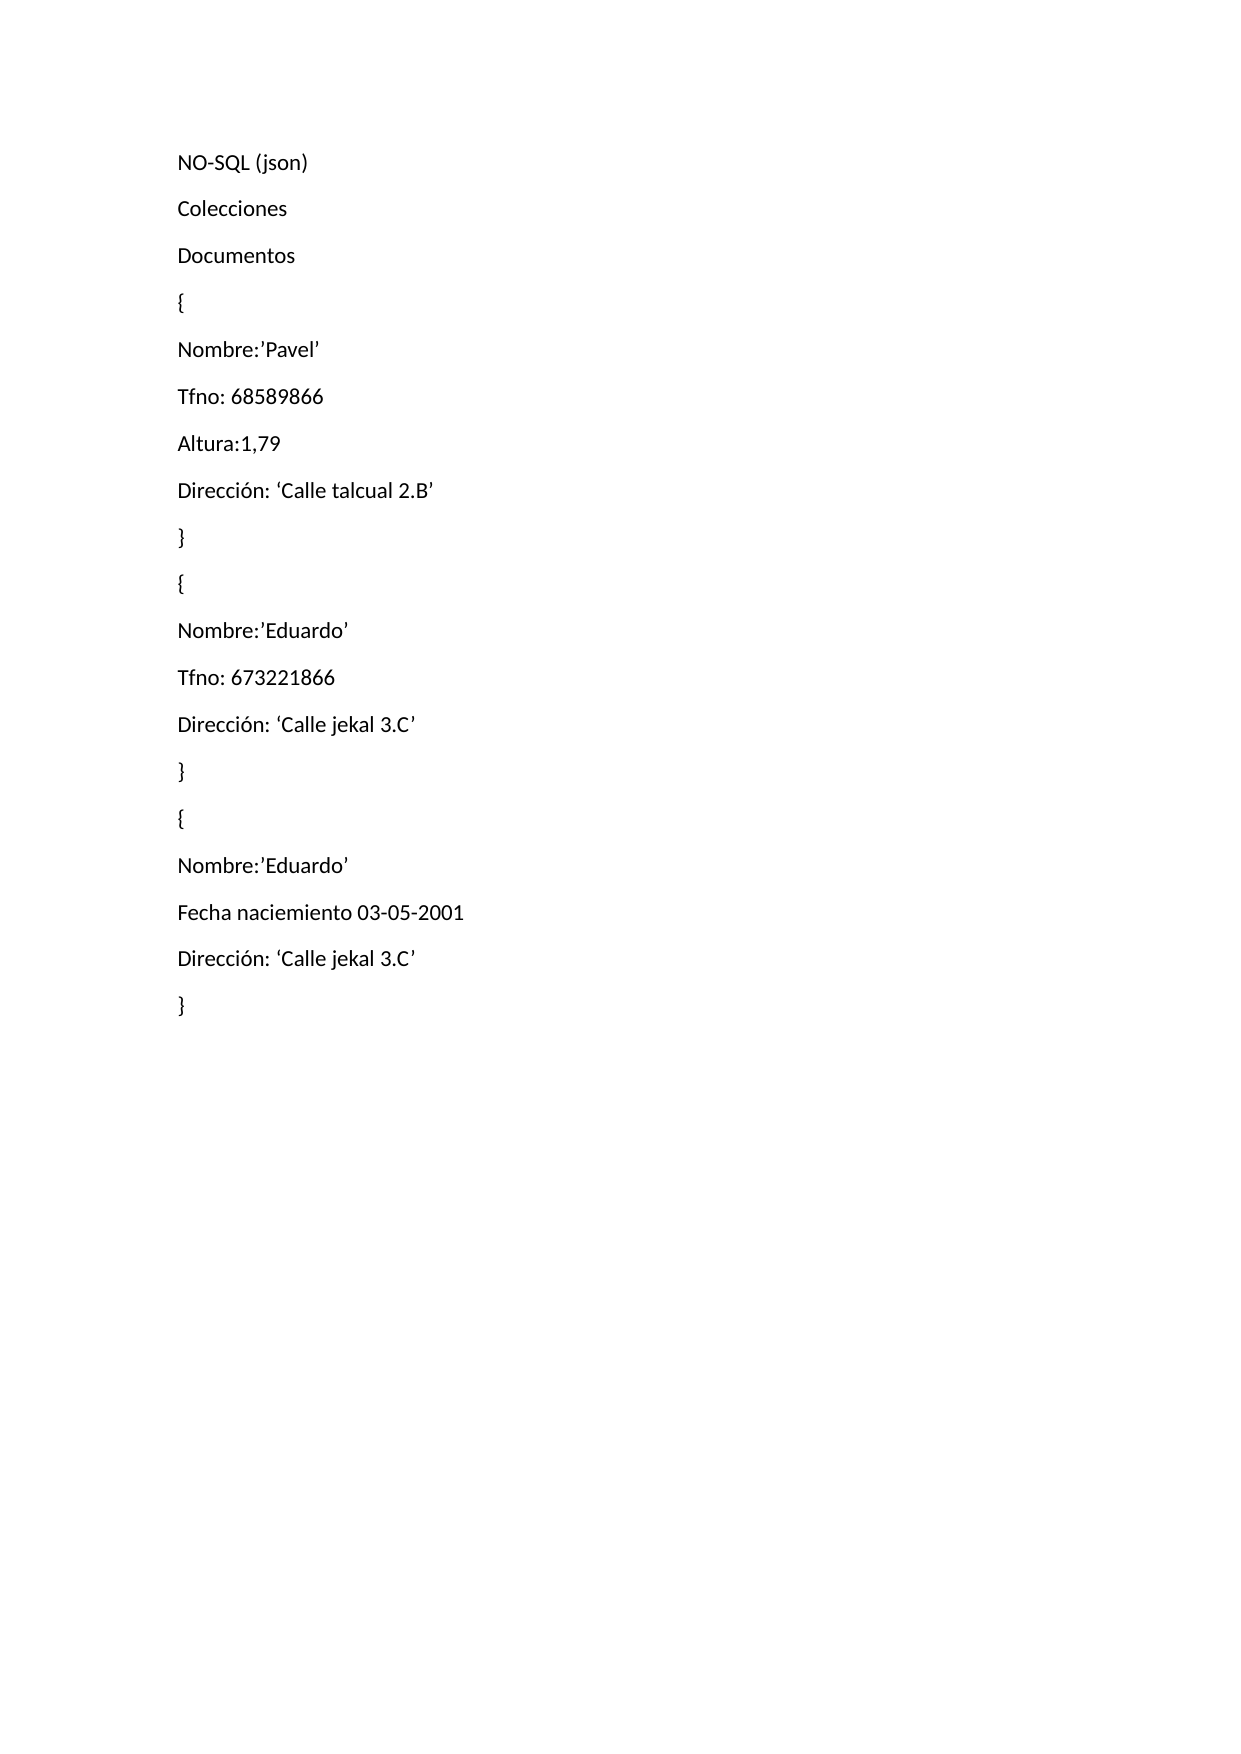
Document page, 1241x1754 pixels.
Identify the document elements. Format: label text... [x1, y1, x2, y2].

text Dirección: ‘Calle talcual 2.B’ [177, 476, 1063, 504]
text Tfno: 673221866 [177, 663, 1063, 691]
text Nombre:’Eduardo’ [177, 616, 1063, 644]
text { [177, 804, 1063, 832]
text } [177, 991, 1063, 1019]
text Dirección: ‘Calle jekal 3.C’ [177, 944, 1063, 972]
text Documentos [177, 241, 1063, 269]
text Altura:1,79 [177, 429, 1063, 457]
text Dirección: ‘Calle jekal 3.C’ [177, 710, 1063, 738]
text Fecha naciemiento 03-05-2001 [177, 898, 1063, 926]
text Nombre:’Eduardo’ [177, 851, 1063, 879]
text } [177, 523, 1063, 551]
text Nombre:’Pavel’ [177, 335, 1063, 363]
text } [177, 757, 1063, 785]
text Tfno: 68589866 [177, 382, 1063, 410]
text { [177, 569, 1063, 597]
text NO-SQL (json) [177, 148, 1063, 176]
text { [177, 288, 1063, 316]
text Colecciones [177, 194, 1063, 222]
